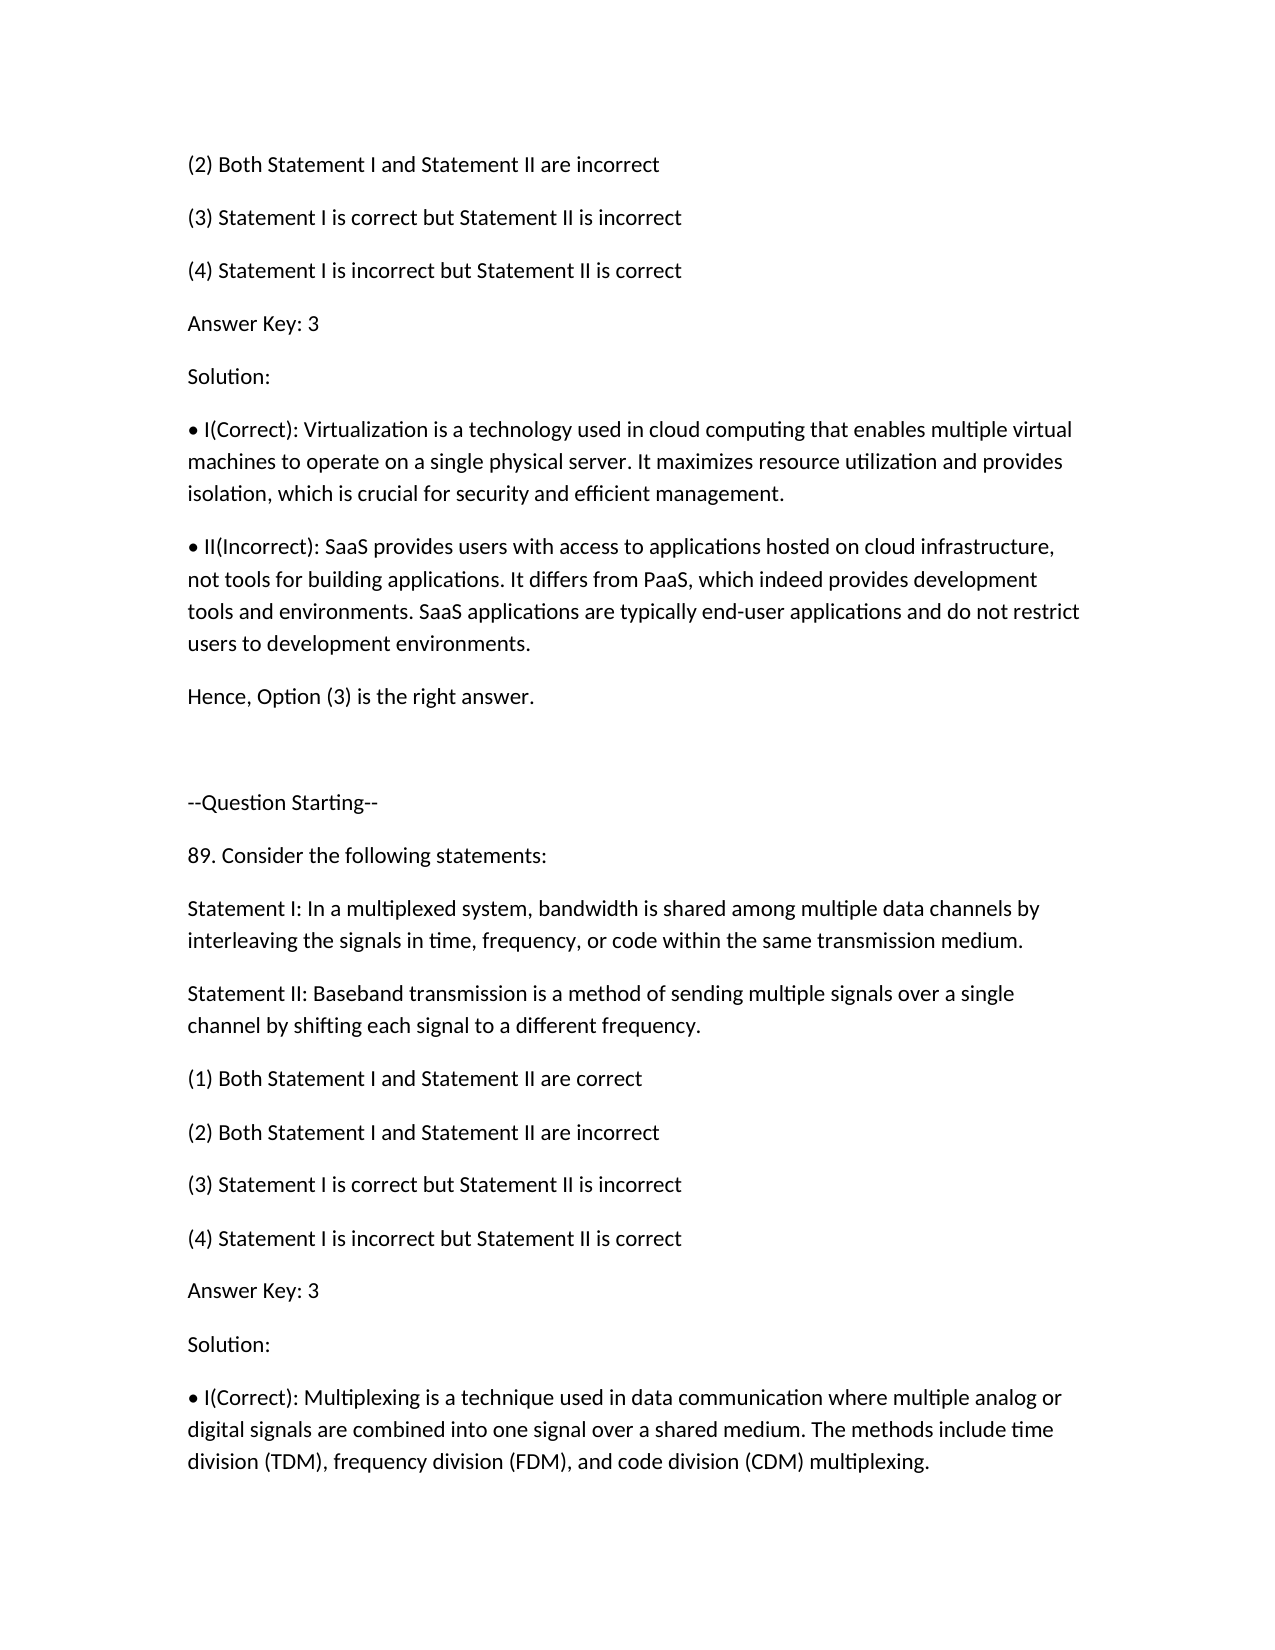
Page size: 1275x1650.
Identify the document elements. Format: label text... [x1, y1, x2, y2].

text Answer Key: 3 [187, 309, 1087, 337]
text (3) Statement I is correct but Statement II is incorrect [187, 1171, 1087, 1199]
text --Question Starting-- [187, 788, 1087, 816]
text Hence, Option (3) is the right answer. [187, 682, 1087, 710]
text (1) Both Statement I and Statement II are correct [187, 1064, 1087, 1093]
text • II(Incorrect): SaaS provides users with access to applications hosted on cloud infrastructure, not tools for building applications. It differs from PaaS, which indeed provides development tools and environments. SaaS applications are typically end-user applications and do not restrict users to development environments. [187, 532, 1087, 657]
text (2) Both Statement I and Statement II are incorrect [187, 1118, 1087, 1146]
text 89. Consider the following statements: [187, 841, 1087, 869]
text • I(Correct): Virtualization is a technology used in cloud computing that enables multiple virtual machines to operate on a single physical server. It maximizes resource utilization and provides isolation, which is crucial for security and efficient management. [187, 415, 1087, 507]
text (2) Both Statement I and Statement II are incorrect [187, 150, 1087, 178]
text (3) Statement I is correct but Statement II is incorrect [187, 203, 1087, 231]
text Statement II: Baseband transmission is a method of sending multiple signals over a single channel by shifting each signal to a different frequency. [187, 979, 1087, 1039]
text Solution: [187, 362, 1087, 390]
text Answer Key: 3 [187, 1277, 1087, 1305]
text (4) Statement I is incorrect but Statement II is correct [187, 1224, 1087, 1252]
text Solution: [187, 1330, 1087, 1358]
text (4) Statement I is incorrect but Statement II is correct [187, 256, 1087, 284]
text Statement I: In a multiplexed system, bandwidth is shared among multiple data channels by interleaving the signals in time, frequency, or code within the same transmission medium. [187, 894, 1087, 954]
text • I(Correct): Multiplexing is a technique used in data communication where multiple analog or digital signals are combined into one signal over a shared medium. The methods include time division (TDM), frequency division (FDM), and code division (CDM) multiplexing. [187, 1383, 1087, 1475]
